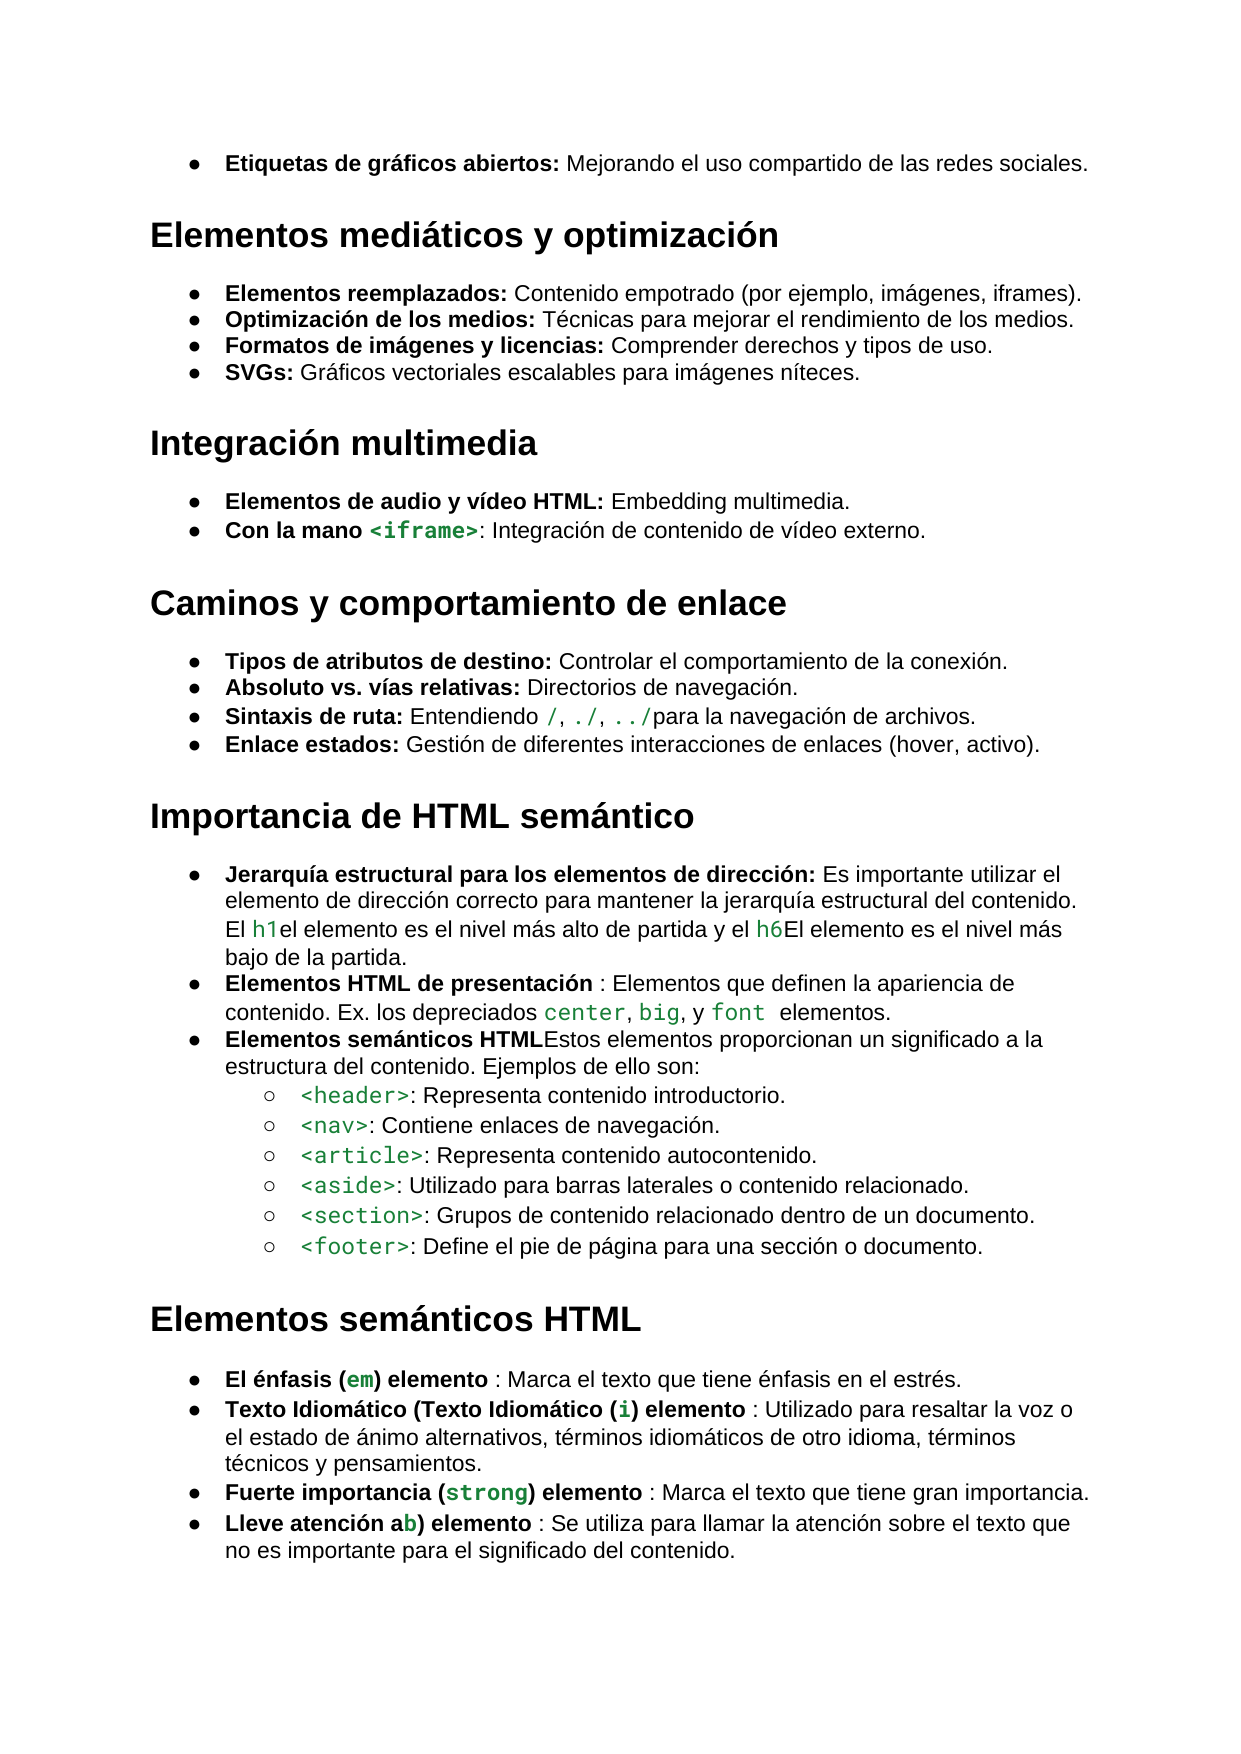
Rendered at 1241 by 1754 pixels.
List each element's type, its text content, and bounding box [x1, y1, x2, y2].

list <nav>: Contiene enlaces de navegación. [262, 1109, 1090, 1139]
list Enlace estados: Gestión de diferentes interacciones de enlaces (hover, activo). [187, 731, 1090, 757]
subtitle Elementos mediáticos y optimización [150, 214, 1090, 254]
list <aside>: Utilizado para barras laterales o contenido relacionado. [262, 1170, 1090, 1200]
list Absoluto vs. vías relativas: Directorios de navegación. [187, 674, 1090, 701]
list Elementos semánticos HTMLEstos elementos proporcionan un significado a la estructura del contenido. Ejemplos de ello son: [187, 1026, 1090, 1079]
list Fuerte importancia (strong) elemento : Marca el texto que tiene gran importancia. [187, 1477, 1090, 1507]
list Jerarquía estructural para los elementos de dirección: Es importante utilizar el elemento de dirección correcto para mantener la jerarquía estructural del contenido. El h1el elemento es el nivel más alto de partida y el h6El elemento es el nivel más bajo de la partida. [187, 861, 1090, 970]
subtitle Importancia de HTML semántico [150, 795, 1090, 836]
list Formatos de imágenes y licencias: Comprender derechos y tipos de uso. [187, 332, 1090, 359]
subtitle Elementos semánticos HTML [150, 1298, 1090, 1338]
list <section>: Grupos de contenido relacionado dentro de un documento. [262, 1200, 1090, 1230]
list Tipos de atributos de destino: Controlar el comportamiento de la conexión. [187, 648, 1090, 674]
list Elementos de audio y vídeo HTML: Embedding multimedia. [187, 488, 1090, 514]
list Elementos reemplazados: Contenido empotrado (por ejemplo, imágenes, iframes). [187, 279, 1090, 306]
list Sintaxis de ruta: Entendiendo /, ./, ../para la navegación de archivos. [187, 701, 1090, 731]
list Etiquetas de gráficos abiertos: Mejorando el uso compartido de las redes sociales. [187, 150, 1090, 176]
list <header>: Representa contenido introductorio. [262, 1079, 1090, 1109]
list Elementos HTML de presentación : Elementos que definen la apariencia de contenido. Ex. los depreciados center, big, y font elementos. [187, 970, 1090, 1026]
list Con la mano <iframe>: Integración de contenido de vídeo externo. [187, 514, 1090, 545]
list <article>: Representa contenido autocontenido. [262, 1139, 1090, 1170]
subtitle Caminos y comportamiento de enlace [150, 582, 1090, 623]
list SVGs: Gráficos vectoriales escalables para imágenes níteces. [187, 359, 1090, 385]
list Lleve atención ab) elemento : Se utiliza para llamar la atención sobre el texto que no es importante para el significado del contenido. [187, 1507, 1090, 1563]
subtitle Integración multimedia [150, 422, 1090, 463]
list <footer>: Define el pie de página para una sección o documento. [262, 1230, 1090, 1260]
list El énfasis (em) elemento : Marca el texto que tiene énfasis en el estrés. [187, 1363, 1090, 1394]
list Texto Idiomático (Texto Idiomático (i) elemento : Utilizado para resaltar la voz o el estado de ánimo alternativos, términos idiomáticos de otro idioma, términos técnicos y pensamientos. [187, 1394, 1090, 1477]
list Optimización de los medios: Técnicas para mejorar el rendimiento de los medios. [187, 306, 1090, 332]
